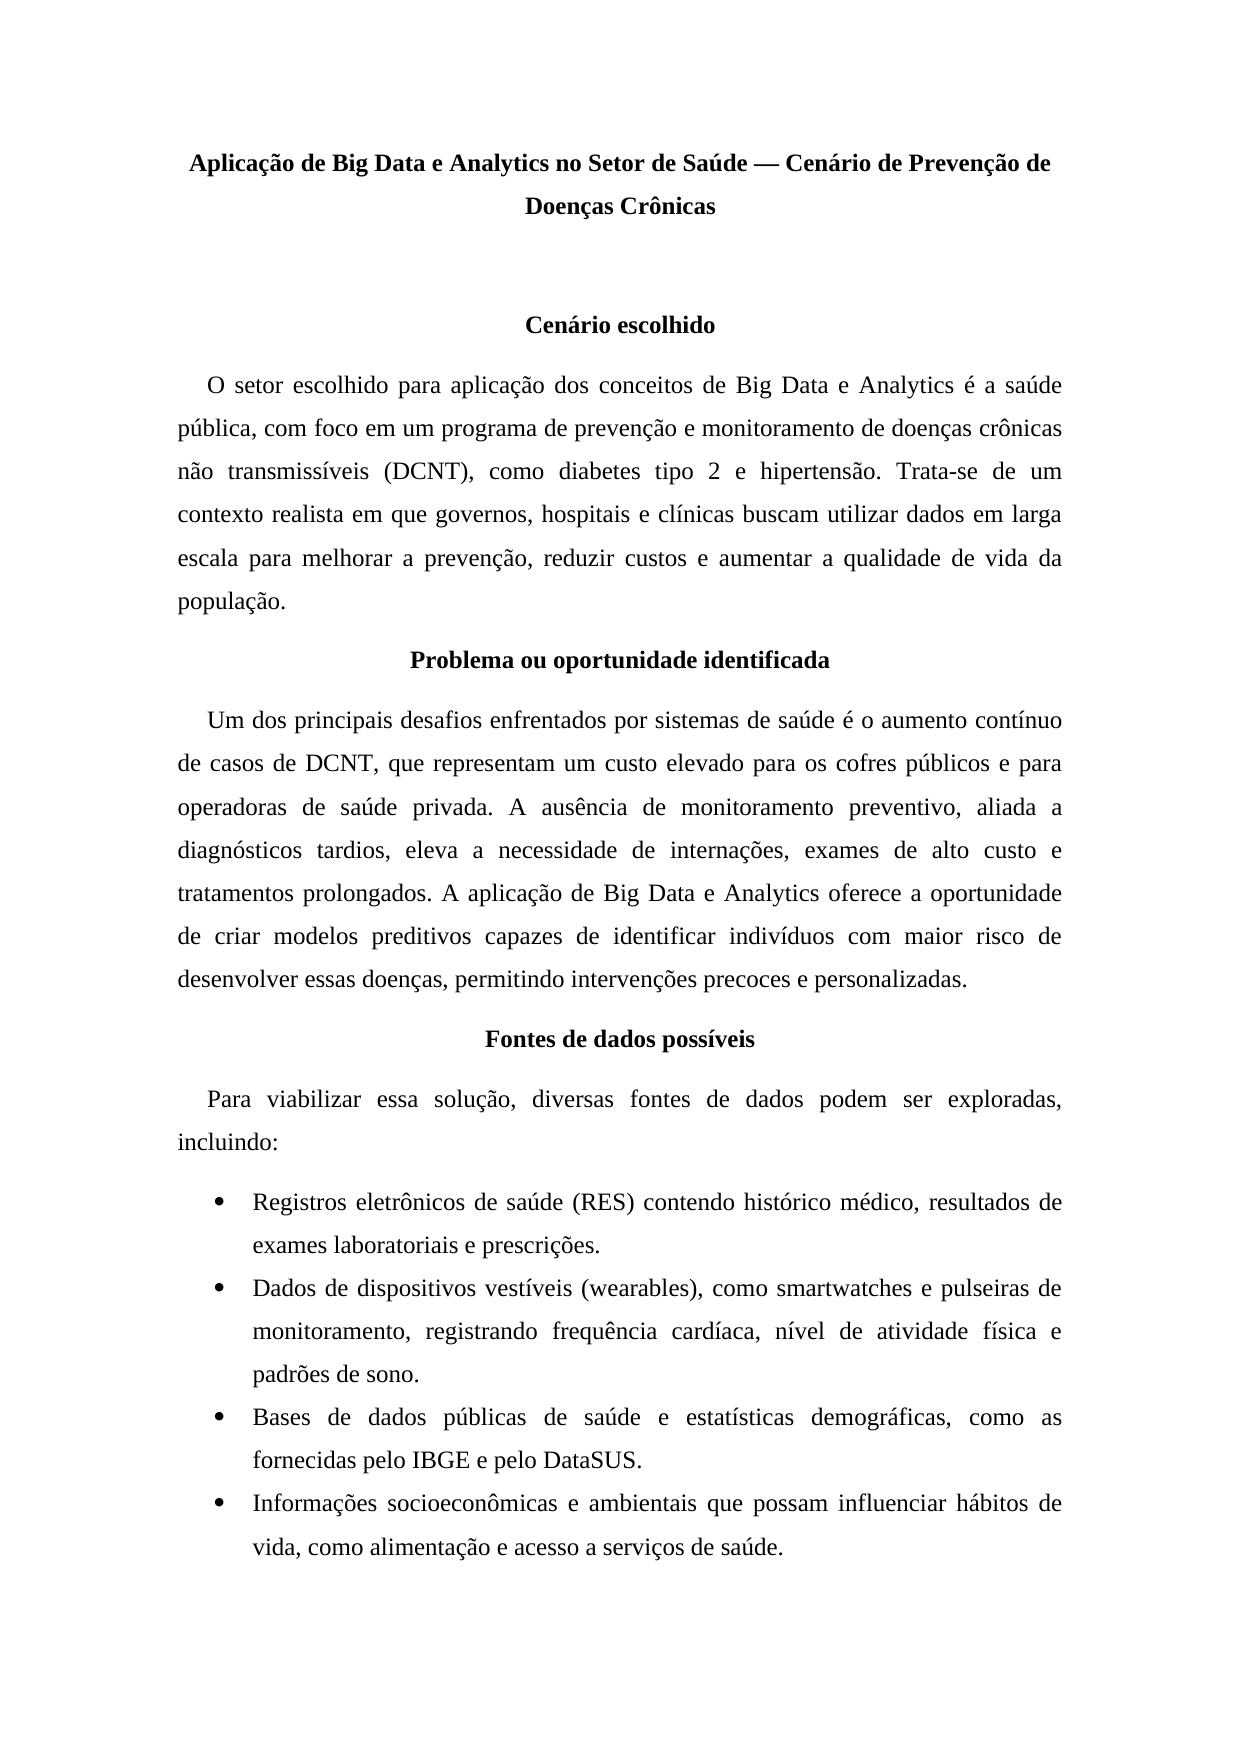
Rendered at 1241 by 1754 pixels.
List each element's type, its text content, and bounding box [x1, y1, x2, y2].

text O setor escolhido para aplicação dos conceitos de Big Data e Analytics é a saúde pública, com foco em um programa de prevenção e monitoramento de doenças crônicas não transmissíveis (DCNT), como diabetes tipo 2 e hipertensão. Trata-se de um contexto realista em que governos, hospitais e clínicas buscam utilizar dados em larga escala para melhorar a prevenção, reduzir custos e aumentar a qualidade de vida da população. [177, 370, 1063, 614]
list Bases de dados públicas de saúde e estatísticas demográficas, como as fornecidas pelo IBGE e pelo DataSUS. [215, 1402, 1063, 1474]
text Um dos principais desafios enfrentados por sistemas de saúde é o aumento contínuo de casos de DCNT, que representam um custo elevado para os cofres públicos e para operadoras de saúde privada. A ausência de monitoramento preventivo, aliada a diagnósticos tardios, eleva a necessidade de internações, exames de alto custo e tratamentos prolongados. A aplicação de Big Data e Analytics oferece a oportunidade de criar modelos preditivos capazes de identificar indivíduos com maior risco de desenvolver essas doenças, permitindo intervenções precoces e personalizadas. [177, 705, 1063, 993]
text Aplicação de Big Data e Analytics no Setor de Saúde — Cenário de Prevenção de Doenças Crônicas [177, 148, 1063, 219]
list Registros eletrônicos de saúde (RES) contendo histórico médico, resultados de exames laboratoriais e prescrições. [215, 1187, 1063, 1258]
list Dados de dispositivos vestíveis (wearables), como smartwatches e pulseiras de monitoramento, registrando frequência cardíaca, nível de atividade física e padrões de sono. [215, 1273, 1063, 1388]
text Problema ou oportunidade identificada [177, 646, 1063, 674]
list Informações socioeconômicas e ambientais que possam influenciar hábitos de vida, como alimentação e acesso a serviços de saúde. [215, 1488, 1063, 1560]
text Fontes de dados possíveis [177, 1024, 1063, 1053]
text Cenário escolhido [177, 310, 1063, 339]
text Para viabilizar essa solução, diversas fontes de dados podem ser exploradas, incluindo: [177, 1084, 1063, 1156]
